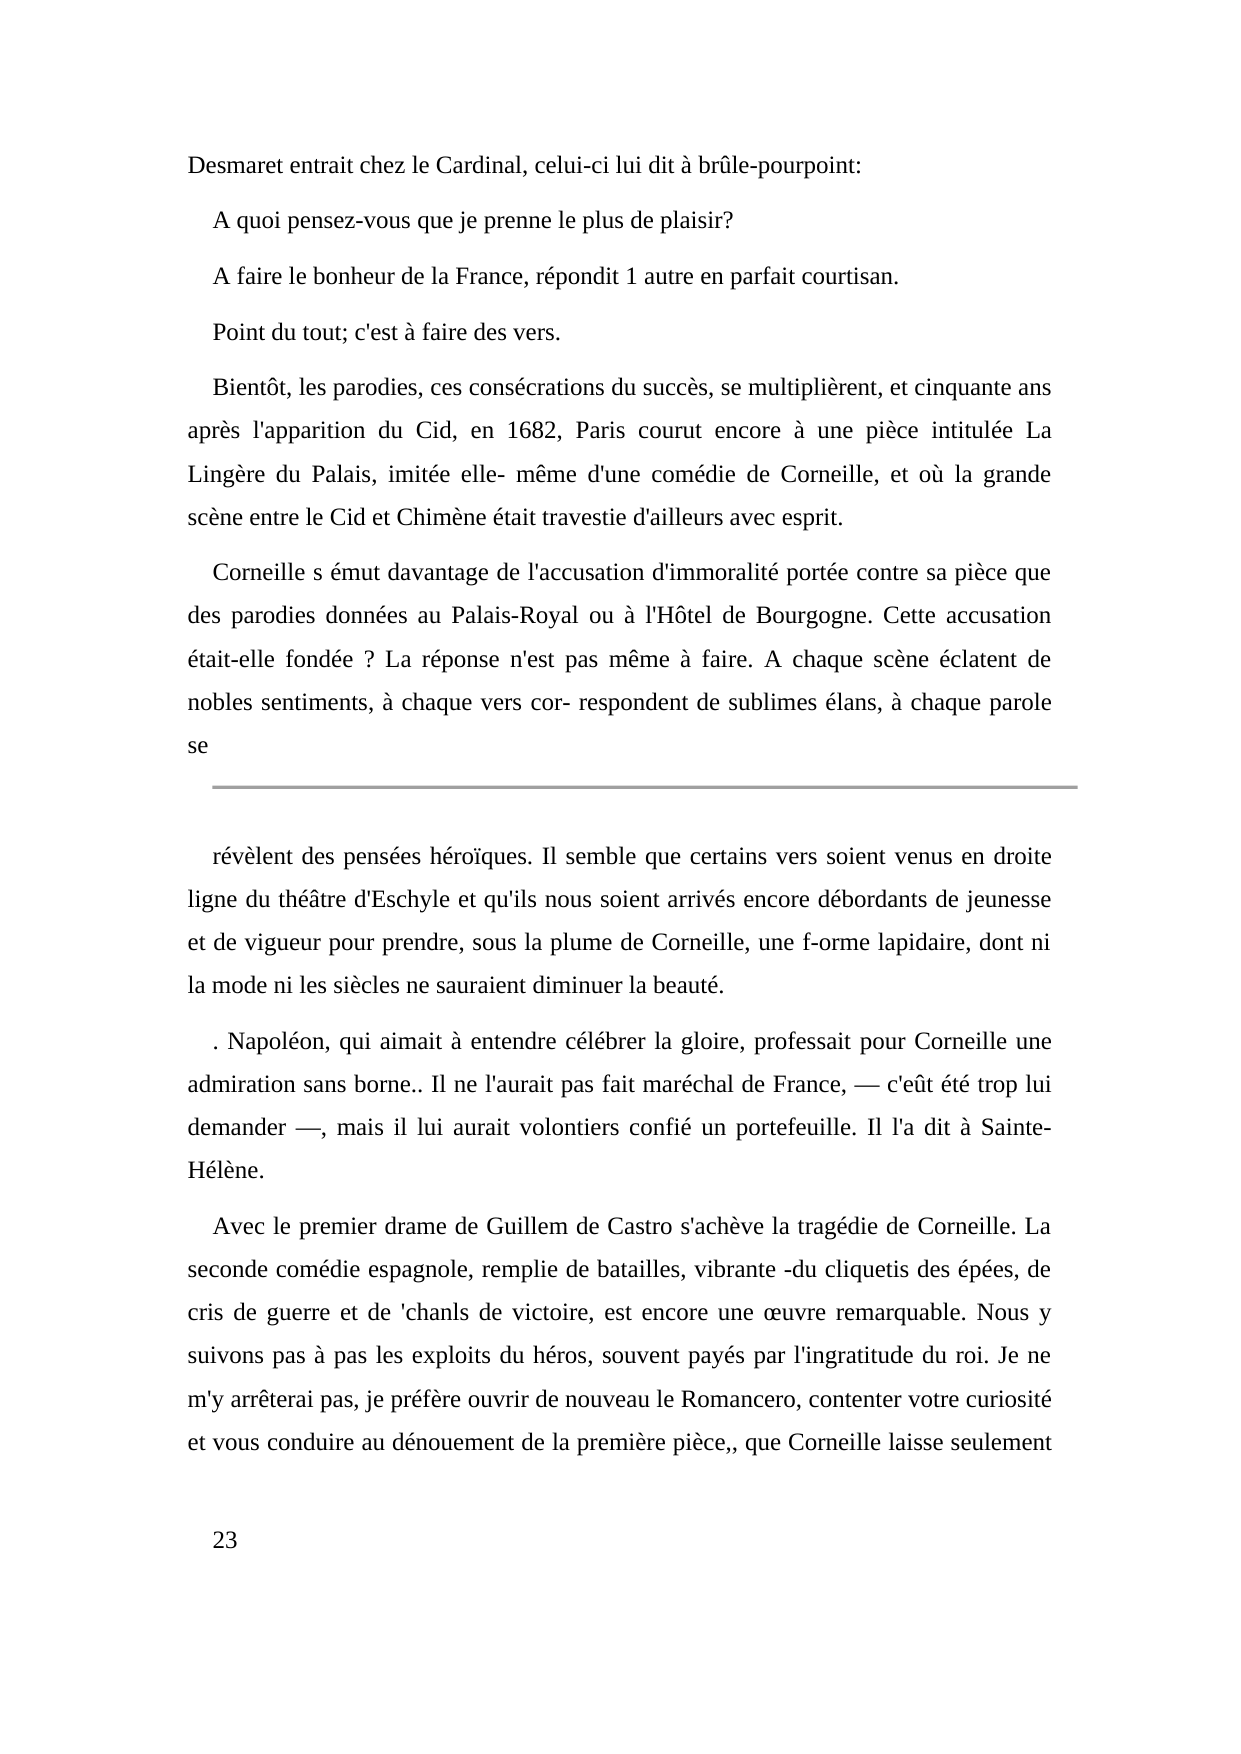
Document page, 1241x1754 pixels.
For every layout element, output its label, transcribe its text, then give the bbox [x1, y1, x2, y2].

text . Napoléon, qui aimait à entendre célébrer la gloire, professait pour Corneille une admiration sans borne.. Il ne l'aurait pas fait maréchal de France, — c'eût été trop lui demander —, mais il lui aurait volontiers confié un portefeuille. Il l'a dit à Sainte-Hélène. [187, 1026, 1053, 1184]
text A faire le bonheur de la France, répondit 1 autre en parfait courtisan. [187, 261, 1053, 290]
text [187, 150, 1053, 179]
text révèlent des pensées héroïques. Il semble que certains vers soient venus en droite ligne du théâtre d'Eschyle et qu'ils nous soient arrivés encore débordants de jeunesse et de vigueur pour prendre, sous la plume de Corneille, une f-orme lapidaire, dont ni la mode ni les siècles ne sauraient diminuer la beauté. [187, 841, 1053, 999]
text Corneille s émut davantage de l'accusation d'immoralité portée contre sa pièce que des parodies données au Palais-Royal ou à l'Hôtel de Bourgogne. Cette accusation était-elle fondée ? La réponse n'est pas même à faire. A chaque scène éclatent de nobles sentiments, à chaque vers cor- respondent de sublimes élans, à chaque parole se [187, 557, 1053, 759]
text Point du tout; c'est à faire des vers. [187, 317, 1053, 346]
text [187, 1211, 1053, 1456]
text A quoi pensez-vous que je prenne le plus de plaisir? [187, 206, 1053, 234]
text Bientôt, les parodies, ces consécrations du succès, se multiplièrent, et cinquante ans après l'apparition du Cid, en 1682, Paris courut encore à une pièce intitulée La Lingère du Palais, imitée elle- même d'une comédie de Corneille, et où la grande scène entre le Cid et Chimène était travestie d'ailleurs avec esprit. [187, 372, 1053, 531]
